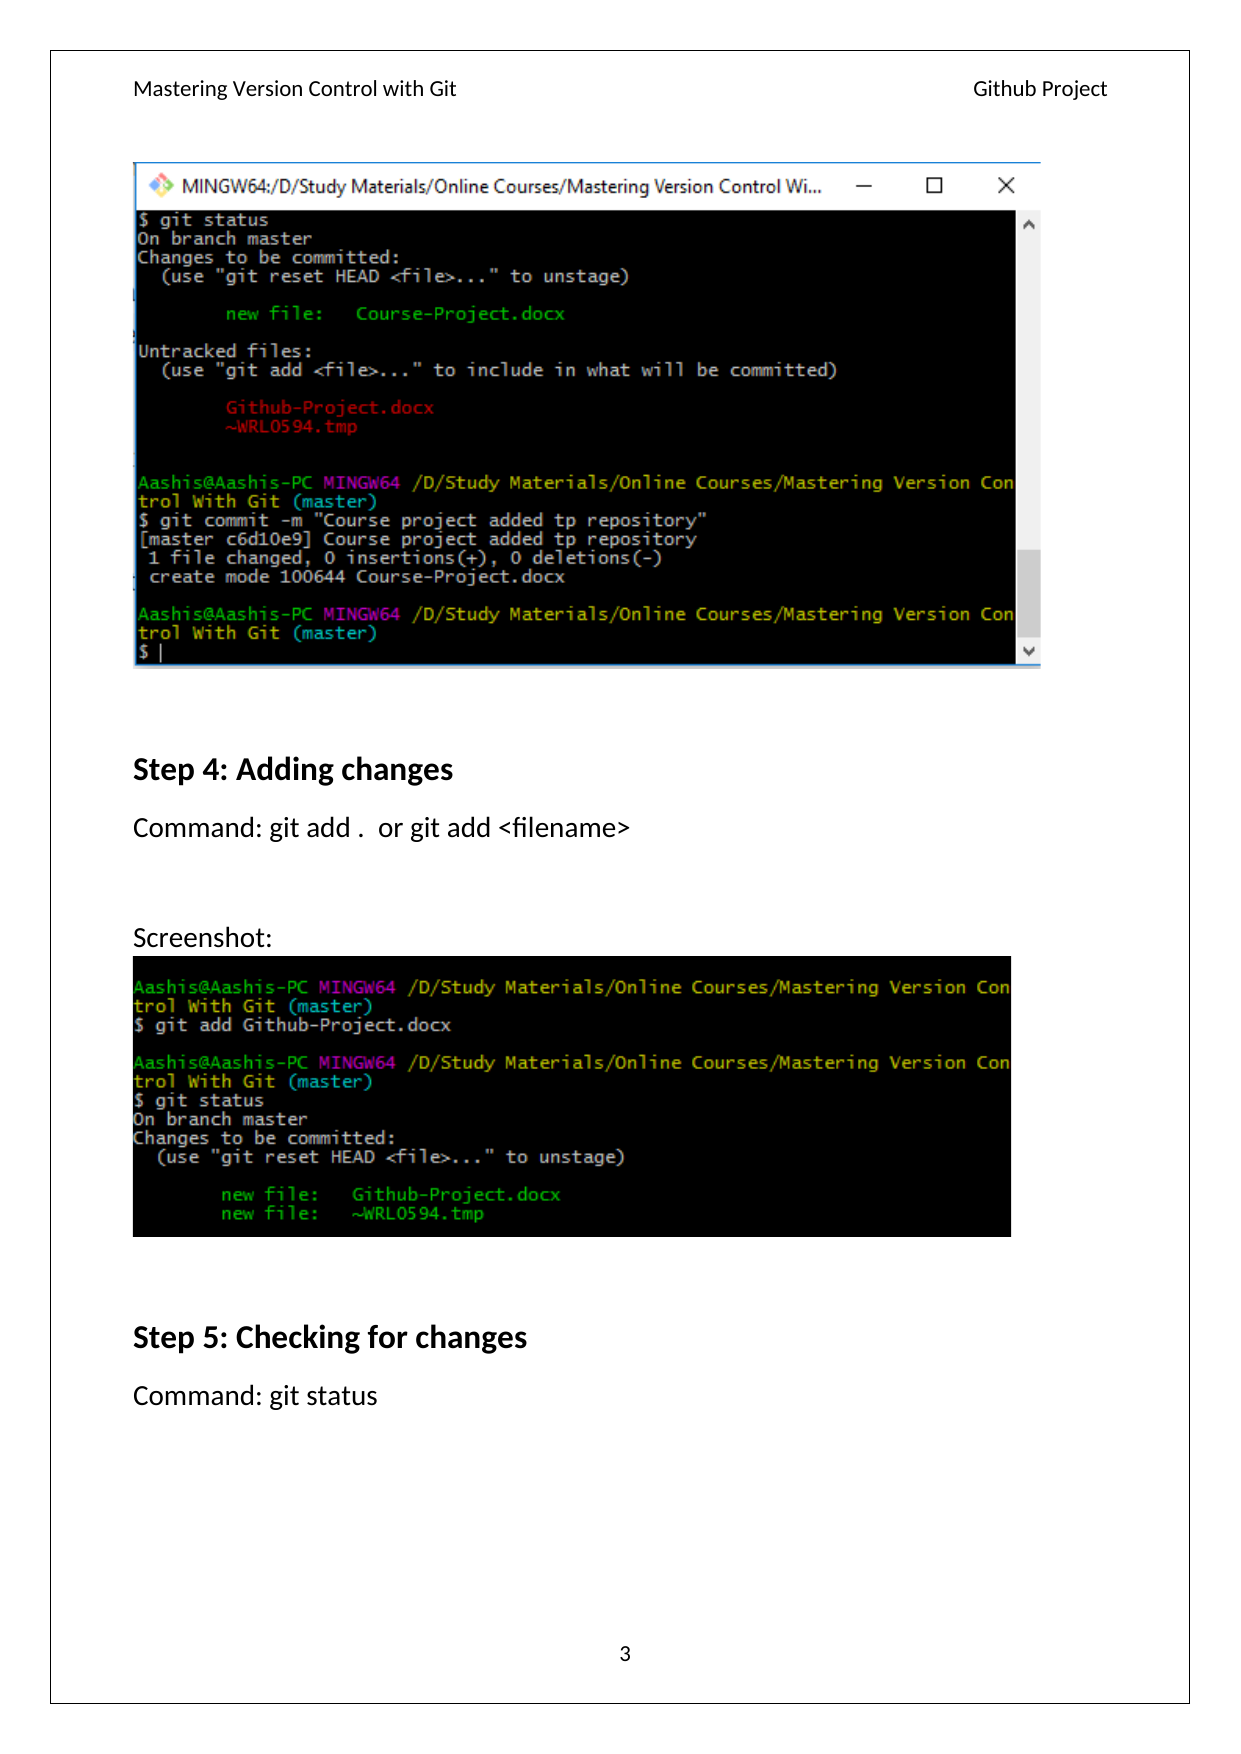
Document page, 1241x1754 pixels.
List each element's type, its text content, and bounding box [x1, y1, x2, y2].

picture [132, 162, 1041, 669]
text Command: git status [133, 1377, 1117, 1412]
text Step 4: Adding changes [133, 748, 1117, 789]
text Command: git add . or git add <filename> [133, 809, 1117, 844]
text Step 5: Checking for changes [133, 1316, 1117, 1357]
picture [132, 956, 1012, 1237]
